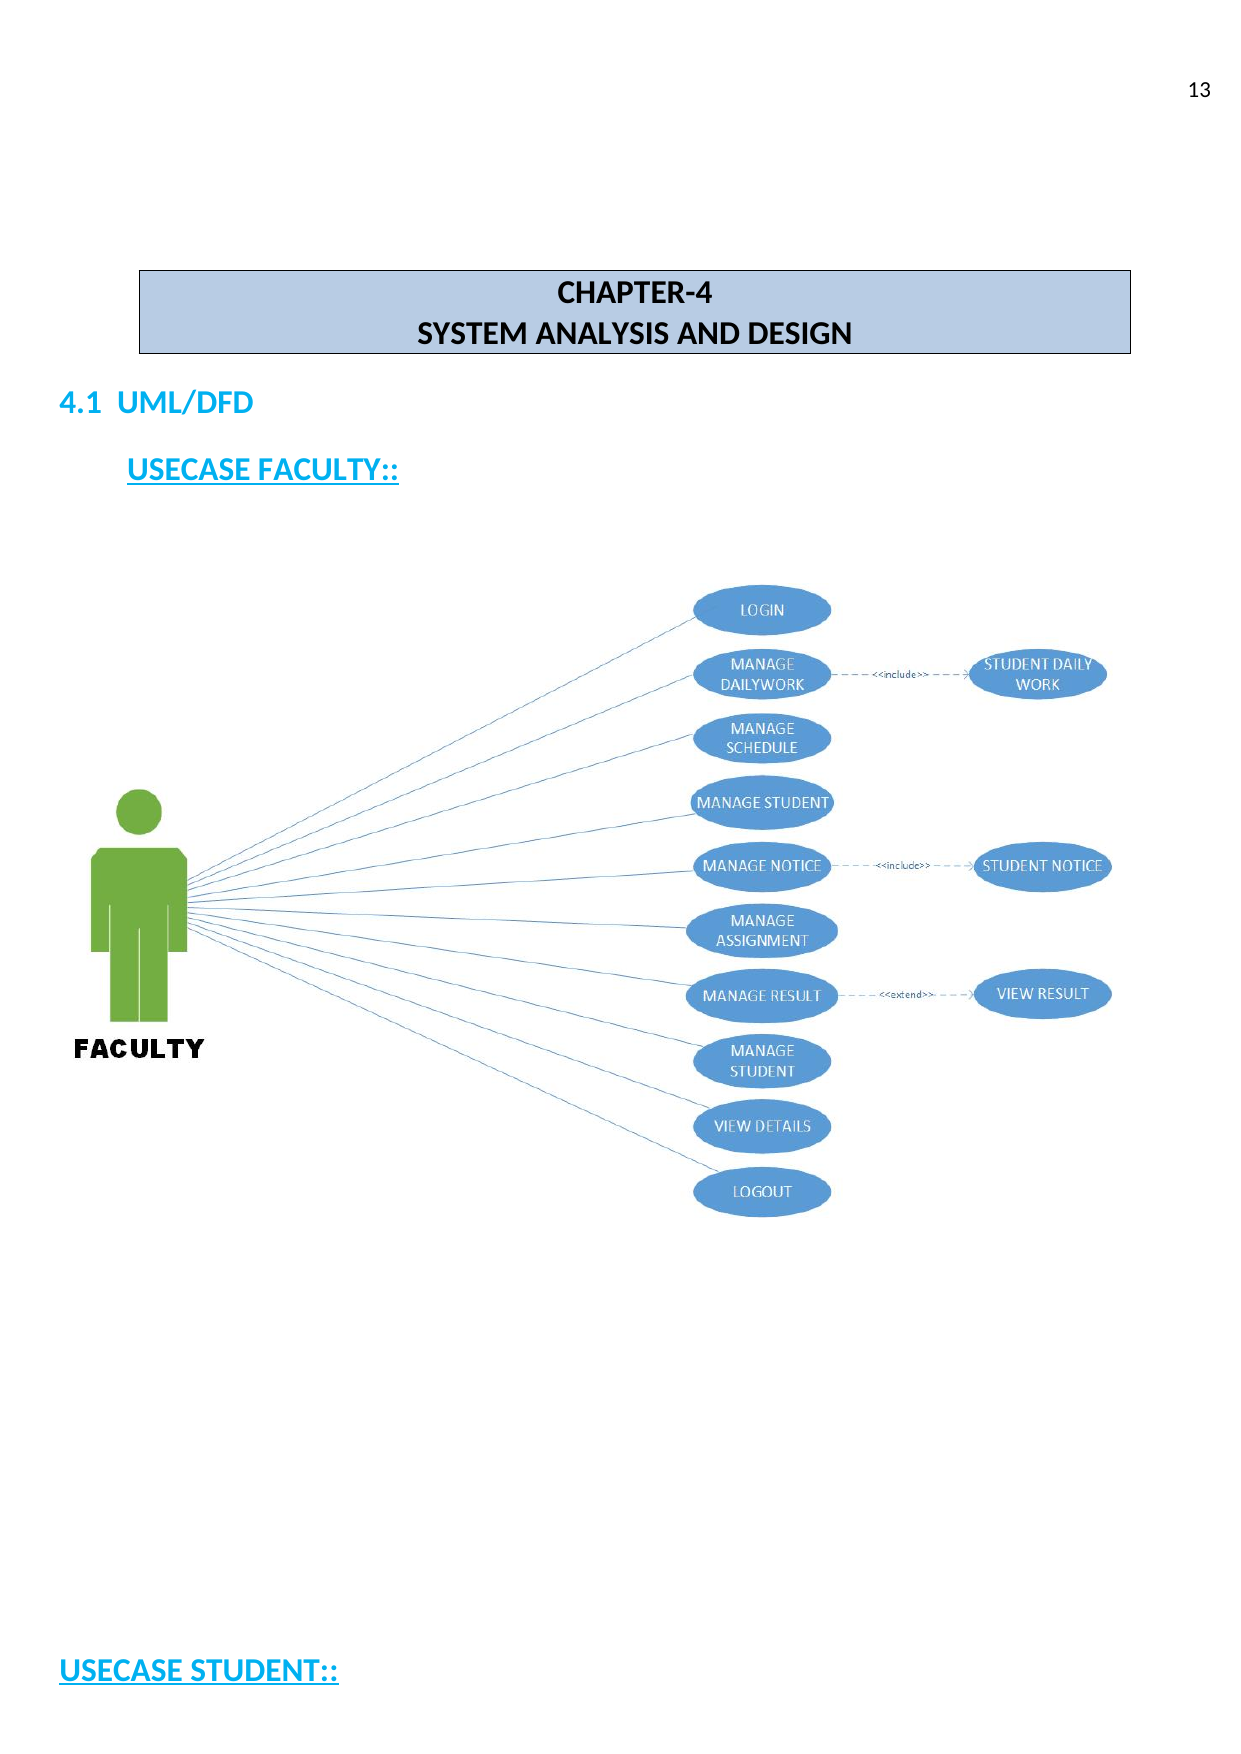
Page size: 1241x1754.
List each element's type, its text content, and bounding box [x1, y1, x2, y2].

text USECASE FACULTY:: [59, 448, 1211, 489]
text USECASE STUDENT:: [59, 1648, 1211, 1689]
text 4.1 UML/DFD [59, 381, 1211, 421]
picture [59, 583, 1113, 1218]
table_header CHAPTER-4 SYSTEM ANALYSIS AND DESIGN [140, 271, 1130, 353]
